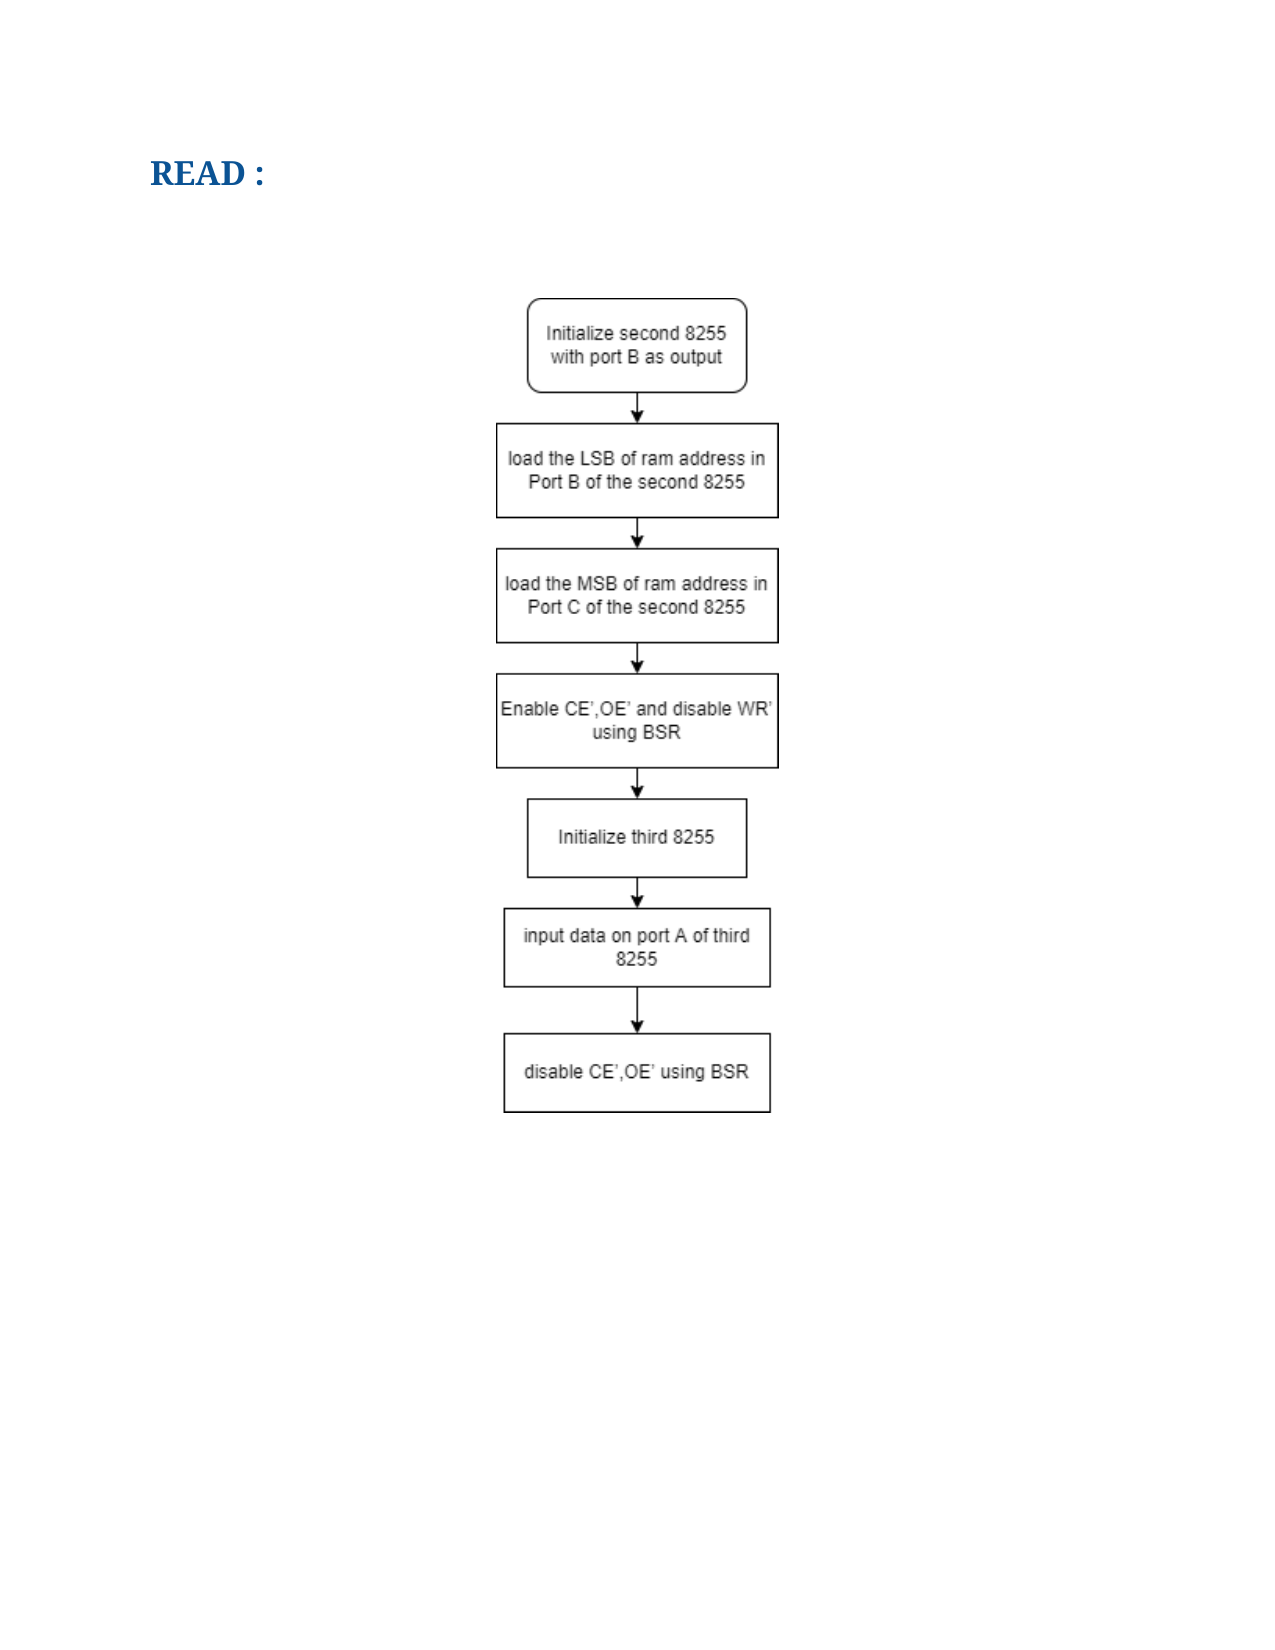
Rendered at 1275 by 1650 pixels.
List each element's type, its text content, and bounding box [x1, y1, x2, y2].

subtitle READ : [150, 150, 1125, 195]
picture [496, 298, 779, 1113]
